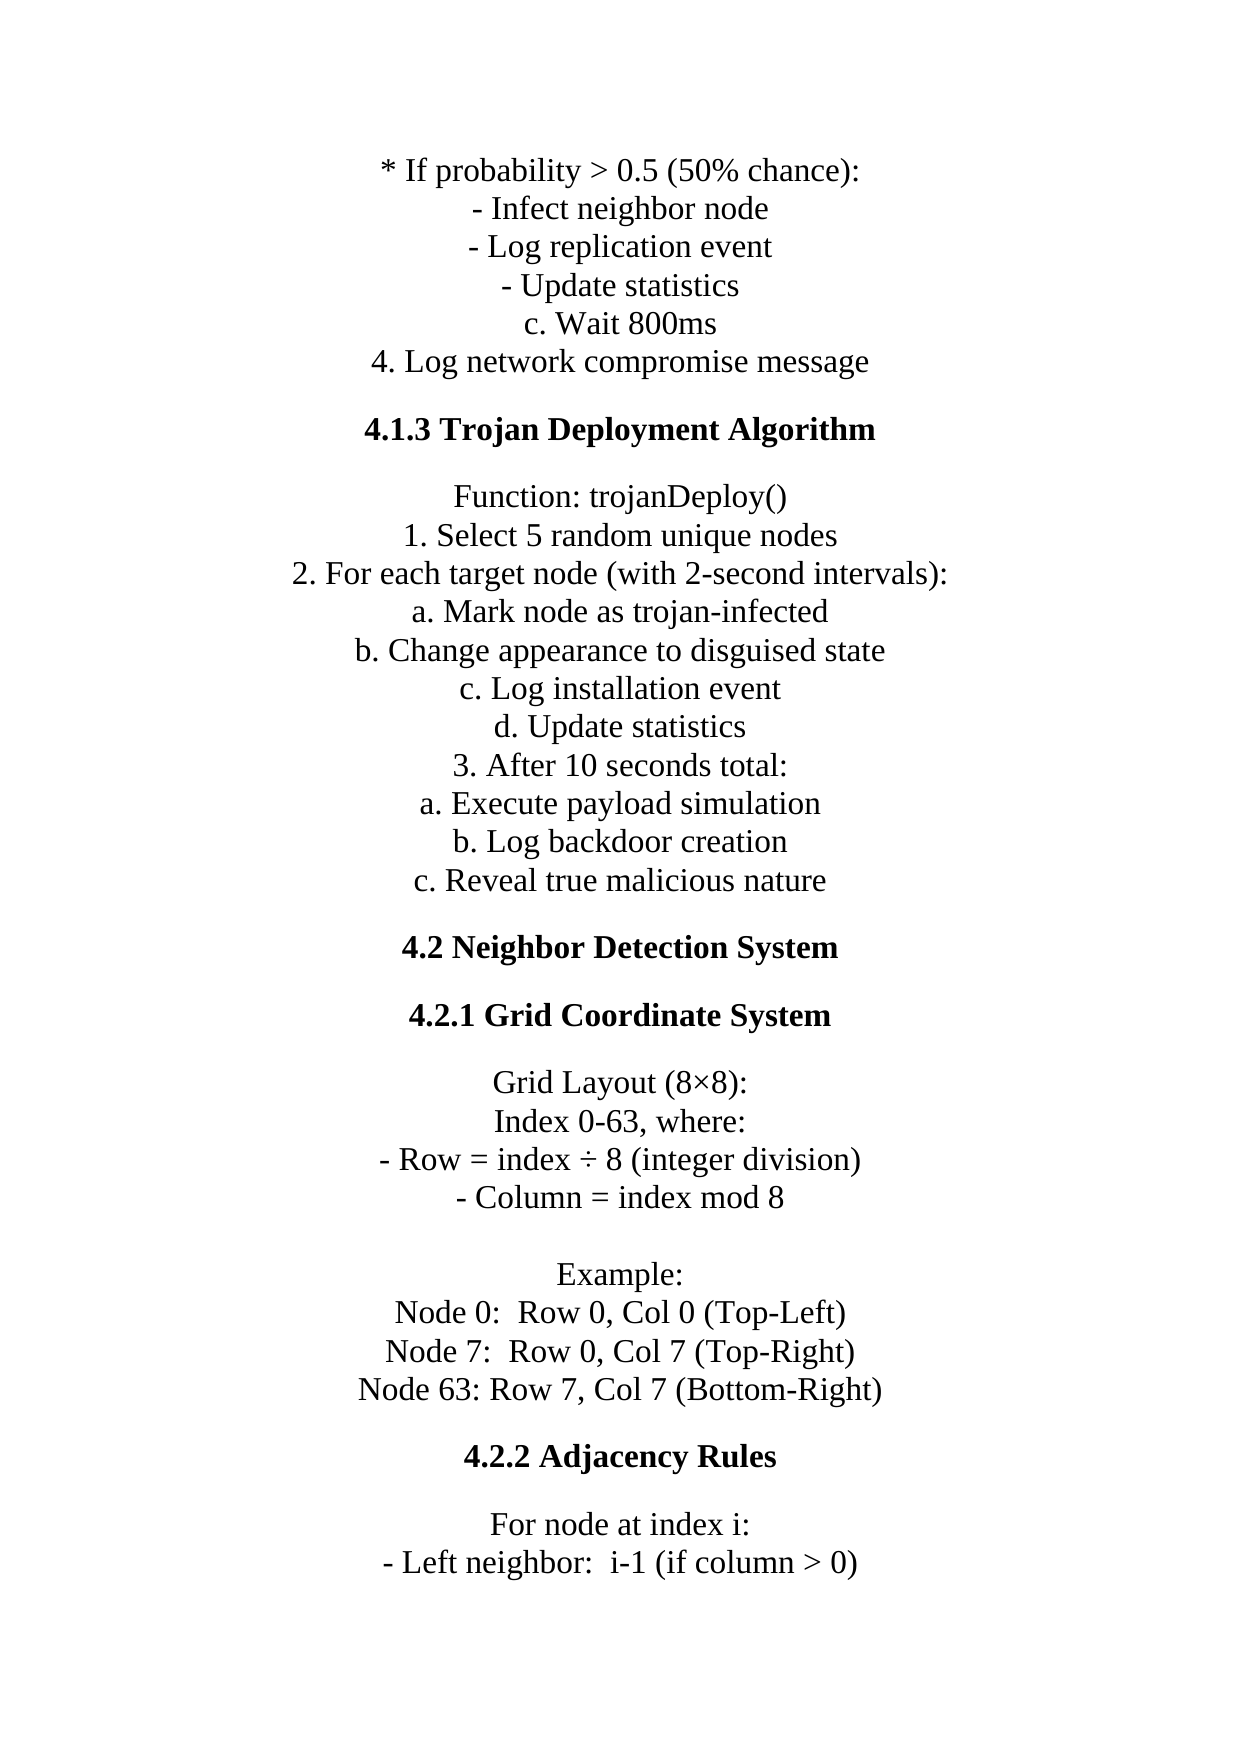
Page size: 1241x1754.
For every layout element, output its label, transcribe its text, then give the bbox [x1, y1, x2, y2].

text - Row = index ÷ 8 (integer division) [150, 1139, 1090, 1177]
text For node at index i: [150, 1504, 1090, 1542]
text Node 7: Row 0, Col 7 (Top-Right) [150, 1331, 1090, 1369]
text - Log replication event [150, 227, 1090, 265]
text b. Change appearance to disguised state [150, 630, 1090, 668]
text Function: trojanDeploy() [150, 477, 1090, 515]
text - Column = index mod 8 [150, 1177, 1090, 1216]
text 4. Log network compromise message [150, 342, 1090, 380]
text b. Log backdoor creation [150, 822, 1090, 860]
text Example: [150, 1254, 1090, 1292]
text 3. After 10 seconds total: [150, 745, 1090, 783]
text 4.2.1 Grid Coordinate System [150, 995, 1090, 1033]
text - Update statistics [150, 265, 1090, 303]
text c. Reveal true malicious nature [150, 860, 1090, 898]
text Grid Layout (8×8): [150, 1062, 1090, 1101]
text a. Execute payload simulation [150, 783, 1090, 822]
text - Left neighbor: i-1 (if column > 0) [150, 1542, 1090, 1581]
text 1. Select 5 random unique nodes [150, 515, 1090, 553]
text - Infect neighbor node [150, 188, 1090, 227]
text Node 63: Row 7, Col 7 (Bottom-Right) [150, 1369, 1090, 1407]
text * If probability > 0.5 (50% chance): [150, 150, 1090, 188]
text 2. For each target node (with 2-second intervals): [150, 553, 1090, 592]
text a. Mark node as trojan-infected [150, 592, 1090, 630]
text 4.2.2 Adjacency Rules [150, 1437, 1090, 1475]
text c. Log installation event [150, 668, 1090, 707]
text c. Wait 800ms [150, 303, 1090, 342]
text 4.1.3 Trojan Deployment Algorithm [150, 409, 1090, 447]
text Index 0-63, where: [150, 1101, 1090, 1139]
text d. Update statistics [150, 707, 1090, 745]
text Node 0: Row 0, Col 0 (Top-Left) [150, 1292, 1090, 1331]
text 4.2 Neighbor Detection System [150, 927, 1090, 966]
